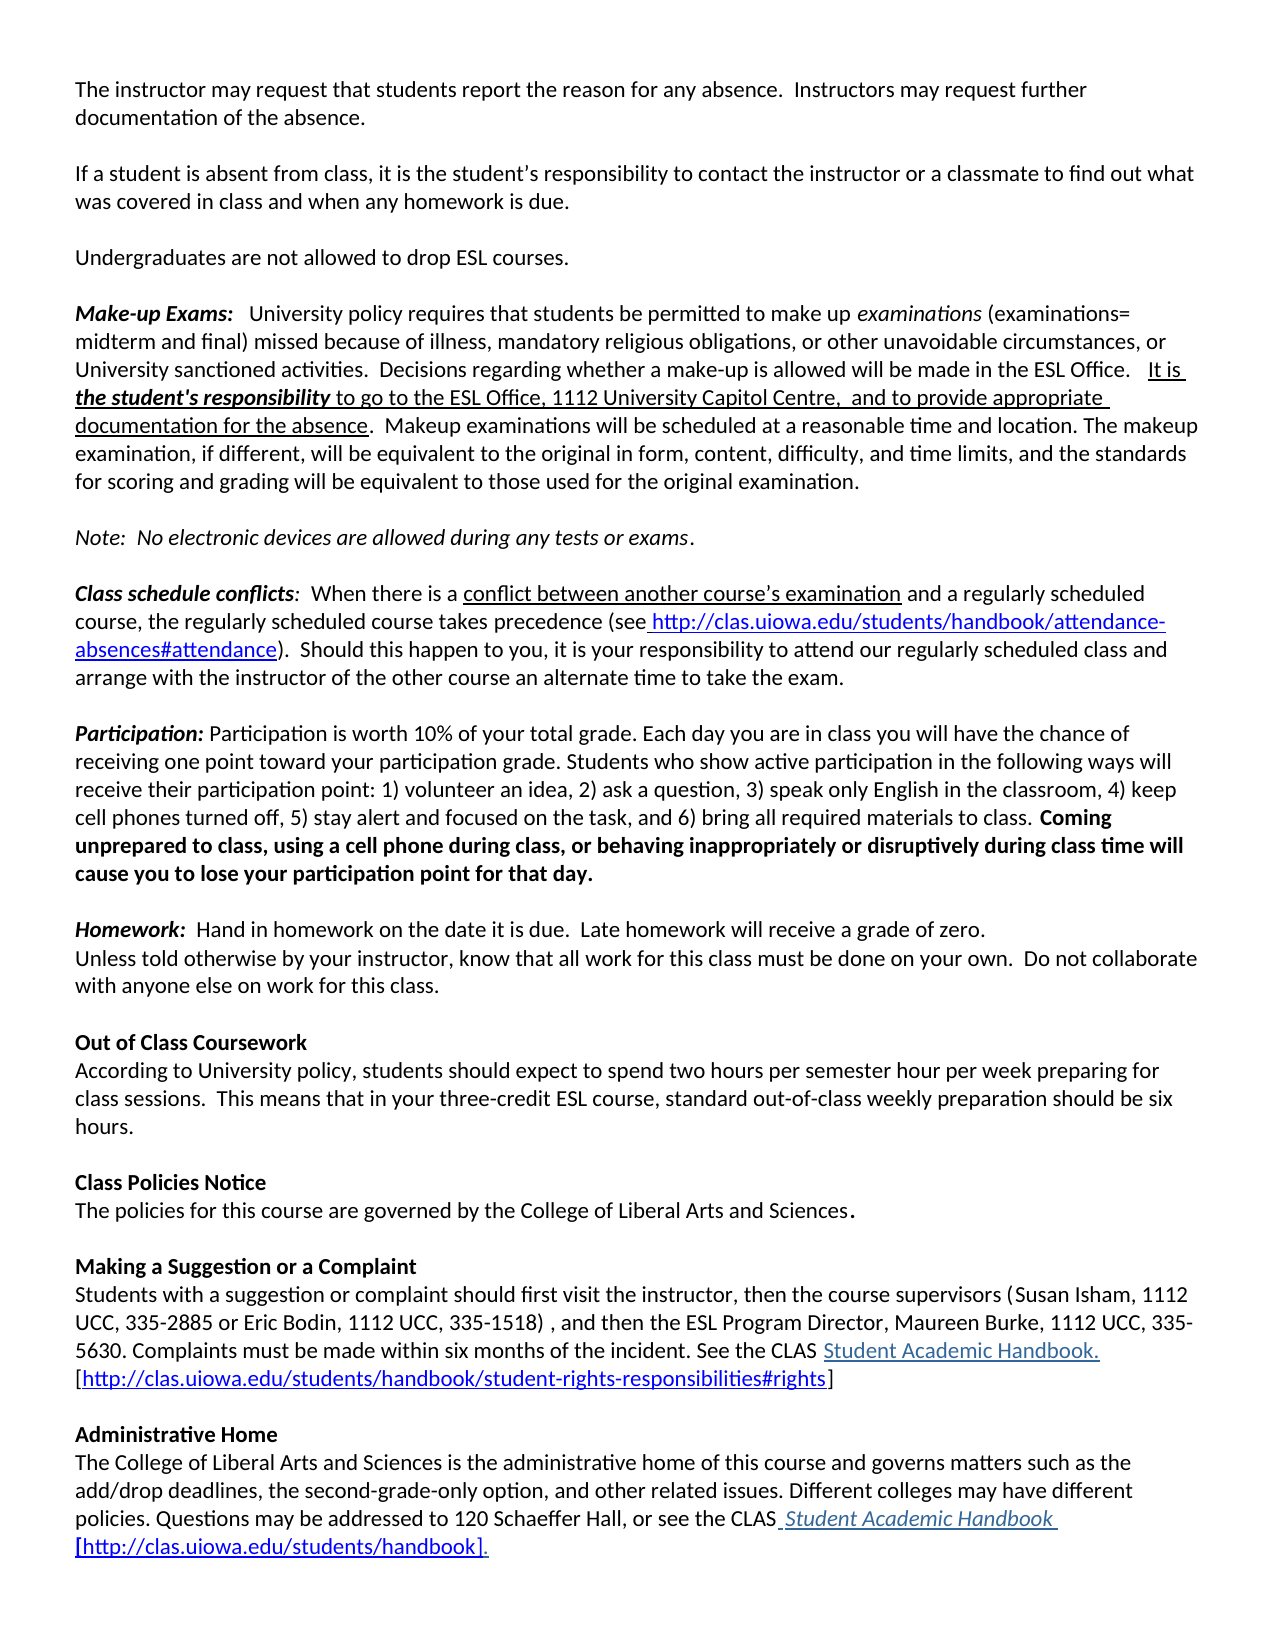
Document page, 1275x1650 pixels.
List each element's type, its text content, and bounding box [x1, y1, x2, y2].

text Making a Suggestion or a Complaint Students with a suggestion or complaint should first visit the instructor, then the course supervisors (Susan Isham, 1112 UCC, 335-2885 or Eric Bodin, 1112 UCC, 335-1518) , and then the ESL Program Director, Maureen Burke, 1112 UCC, 335-5630. Complaints must be made within six months of the incident. See the CLAS Student Academic Handbook. [http://clas.uiowa.edu/students/handbook/student-rights-responsibilities#rights] [75, 1252, 1200, 1392]
text Make-up Exams: University policy requires that students be permitted to make up examinations (examinations= midterm and final) missed because of illness, mandatory religious obligations, or other unavoidable circumstances, or University sanctioned activities. Decisions regarding whether a make-up is allowed will be made in the ESL Office. It is the student's responsibility to go to the ESL Office, 1112 University Capitol Centre, and to provide appropriate documentation for the absence. Makeup examinations will be scheduled at a reasonable time and location. The makeup examination, if different, will be equivalent to the original in form, content, difficulty, and time limits, and the standards for scoring and grading will be equivalent to those used for the original examination. [75, 299, 1200, 495]
text The instructor may request that students report the reason for any absence. Instructors may request further documentation of the absence. [75, 75, 1200, 131]
text Class schedule conflicts: When there is a conflict between another course’s examination and a regularly scheduled course, the regularly scheduled course takes precedence (see http://clas.uiowa.edu/students/handbook/attendance-absences#attendance). Should this happen to you, it is your responsibility to attend our regularly scheduled class and arrange with the instructor of the other course an alternate time to take the exam. [75, 579, 1200, 691]
text Participation: Participation is worth 10% of your total grade. Each day you are in class you will have the chance of receiving one point toward your participation grade. Students who show active participation in the following ways will receive their participation point: 1) volunteer an idea, 2) ask a question, 3) speak only English in the classroom, 4) keep cell phones turned off, 5) stay alert and focused on the task, and 6) bring all required materials to class. Coming unprepared to class, using a cell phone during class, or behaving inappropriately or disruptively during class time will cause you to lose your participation point for that day. [75, 719, 1200, 888]
text Administrative Home The College of Liberal Arts and Sciences is the administrative home of this course and governs matters such as the add/drop deadlines, the second-grade-only option, and other related issues. Different colleges may have different policies. Questions may be addressed to 120 Schaeffer Hall, or see the CLAS Student Academic Handbook ]. [75, 1420, 1200, 1560]
text The policies for this course are governed by the College of Liberal Arts and Sciences. [75, 1196, 1200, 1224]
text Unless told otherwise by your instructor, know that all work for this class must be done on your own. Do not collaborate with anyone else on work for this class. [75, 944, 1200, 1000]
text Undergraduates are not allowed to drop ESL courses. [75, 243, 1200, 271]
text According to University policy, students should expect to spend two hours per semester hour per week preparing for class sessions. This means that in your three-credit ESL course, standard out-of-class weekly preparation should be six hours. [75, 1056, 1200, 1140]
text If a student is absent from class, it is the student’s responsibility to contact the instructor or a classmate to find out what was covered in class and when any homework is due. [75, 159, 1200, 215]
subtitle Class Policies Notice [75, 1168, 1200, 1196]
subtitle Out of Class Coursework [75, 1028, 1200, 1056]
text Note: No electronic devices are allowed during any tests or exams. [75, 523, 1200, 551]
text Homework: Hand in homework on the date it is due. Late homework will receive a grade of zero. [75, 916, 1200, 944]
